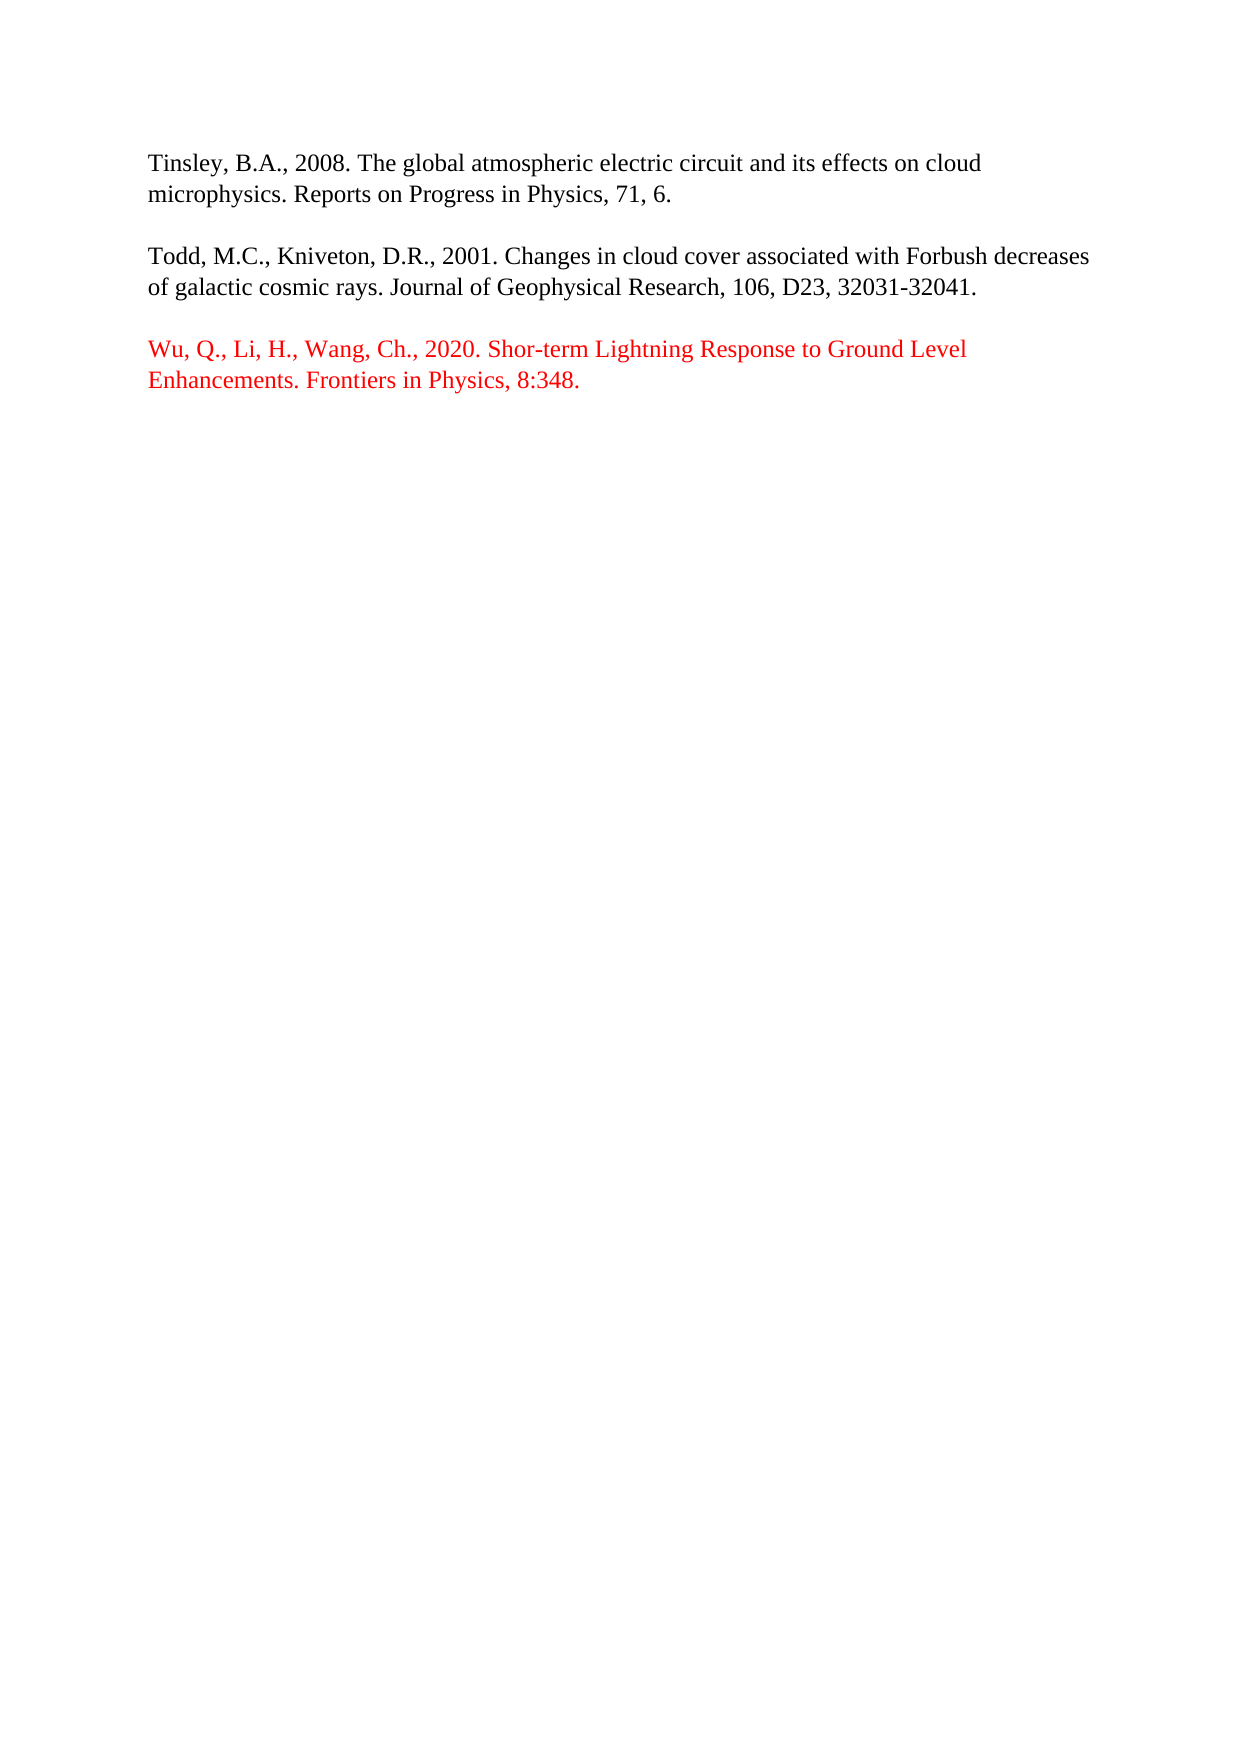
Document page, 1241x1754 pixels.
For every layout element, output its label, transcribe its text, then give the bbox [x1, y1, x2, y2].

text Wu, Q., Li, H., Wang, Ch., 2020. Shor-term Lightning Response to Ground Level Enhancements. Frontiers in Physics, 8:348. [148, 334, 1093, 394]
text Todd, M.C., Kniveton, D.R., 2001. Changes in cloud cover associated with Forbush decreases of galactic cosmic rays. Journal of Geophysical Research, 106, D23, 32031-32041. [148, 241, 1093, 301]
text Tinsley, B.A., 2008. The global atmospheric electric circuit and its effects on cloud microphysics. Reports on Progress in Physics, 71, 6. [148, 148, 1093, 207]
